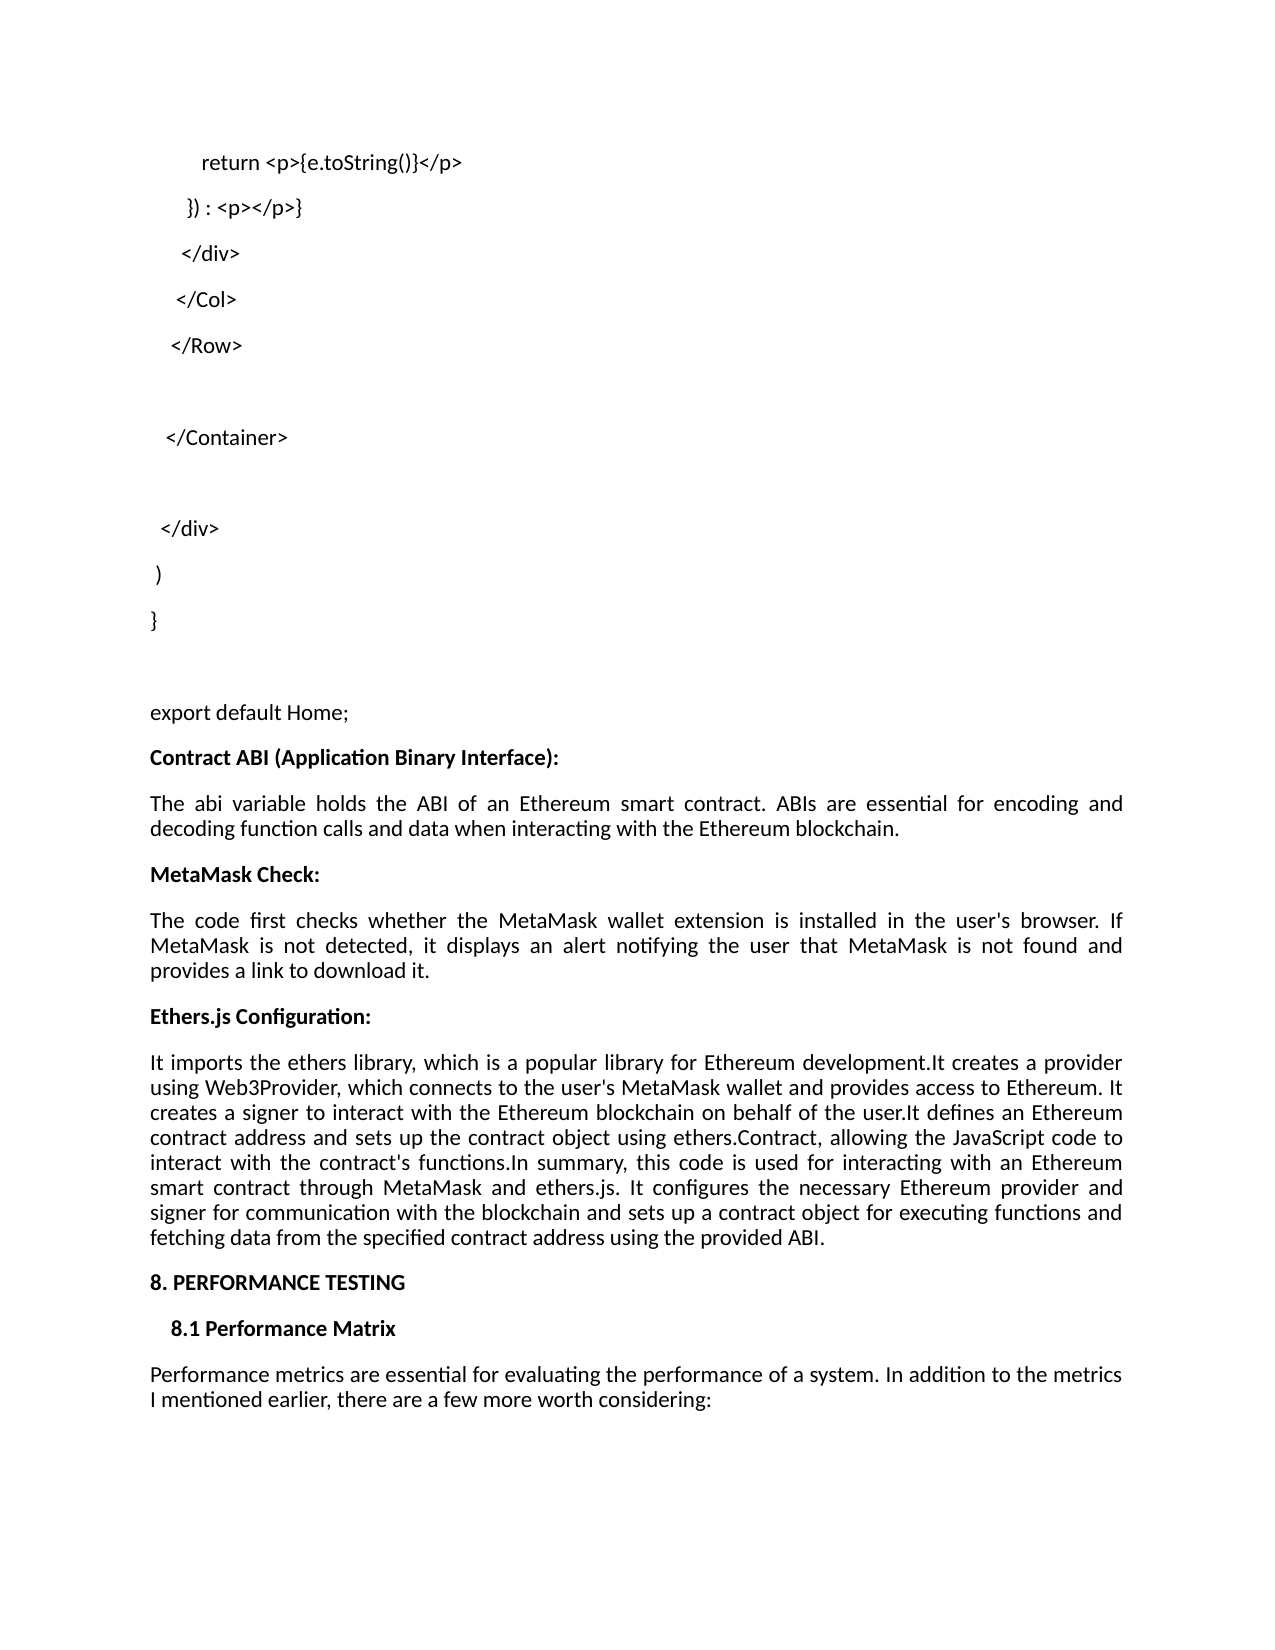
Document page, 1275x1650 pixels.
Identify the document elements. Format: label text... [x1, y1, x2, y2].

text MetaMask Check: [150, 862, 1125, 887]
text </div> [150, 517, 1125, 542]
text }) : <p></p>} [150, 196, 1125, 221]
text It imports the ethers library, which is a popular library for Ethereum development.It creates a provider using Web3Provider, which connects to the user's MetaMask wallet and provides access to Ethereum. It creates a signer to interact with the Ethereum blockchain on behalf of the user.It defines an Ethereum contract address and sets up the contract object using ethers.Contract, allowing the JavaScript code to interact with the contract's functions.In summary, this code is used for interacting with an Ethereum smart contract through MetaMask and ethers.js. It configures the necessary Ethereum provider and signer for communication with the blockchain and sets up a contract object for executing functions and fetching data from the specified contract address using the provided ABI. [150, 1050, 1125, 1250]
text return <p>{e.toString()}</p> [150, 150, 1125, 175]
text 8.1 Performance Matrix [150, 1317, 1125, 1342]
text ) [150, 562, 1125, 587]
text </Col> [150, 287, 1125, 312]
text 8. PERFORMANCE TESTING [150, 1271, 1125, 1296]
text Performance metrics are essential for evaluating the performance of a system. In addition to the metrics I mentioned earlier, there are a few more worth considering: [150, 1362, 1125, 1412]
text Ethers.js Configuration: [150, 1004, 1125, 1029]
text The code first checks whether the MetaMask wallet extension is installed in the user's browser. If MetaMask is not detected, it displays an alert notifying the user that MetaMask is not found and provides a link to download it. [150, 908, 1125, 983]
text </div> [150, 242, 1125, 267]
text } [150, 608, 1125, 633]
text export default Home; [150, 700, 1125, 725]
text Contract ABI (Application Binary Interface): [150, 746, 1125, 771]
text </Row> [150, 333, 1125, 358]
text </Container> [150, 425, 1125, 450]
text The abi variable holds the ABI of an Ethereum smart contract. ABIs are essential for encoding and decoding function calls and data when interacting with the Ethereum blockchain. [150, 792, 1125, 842]
